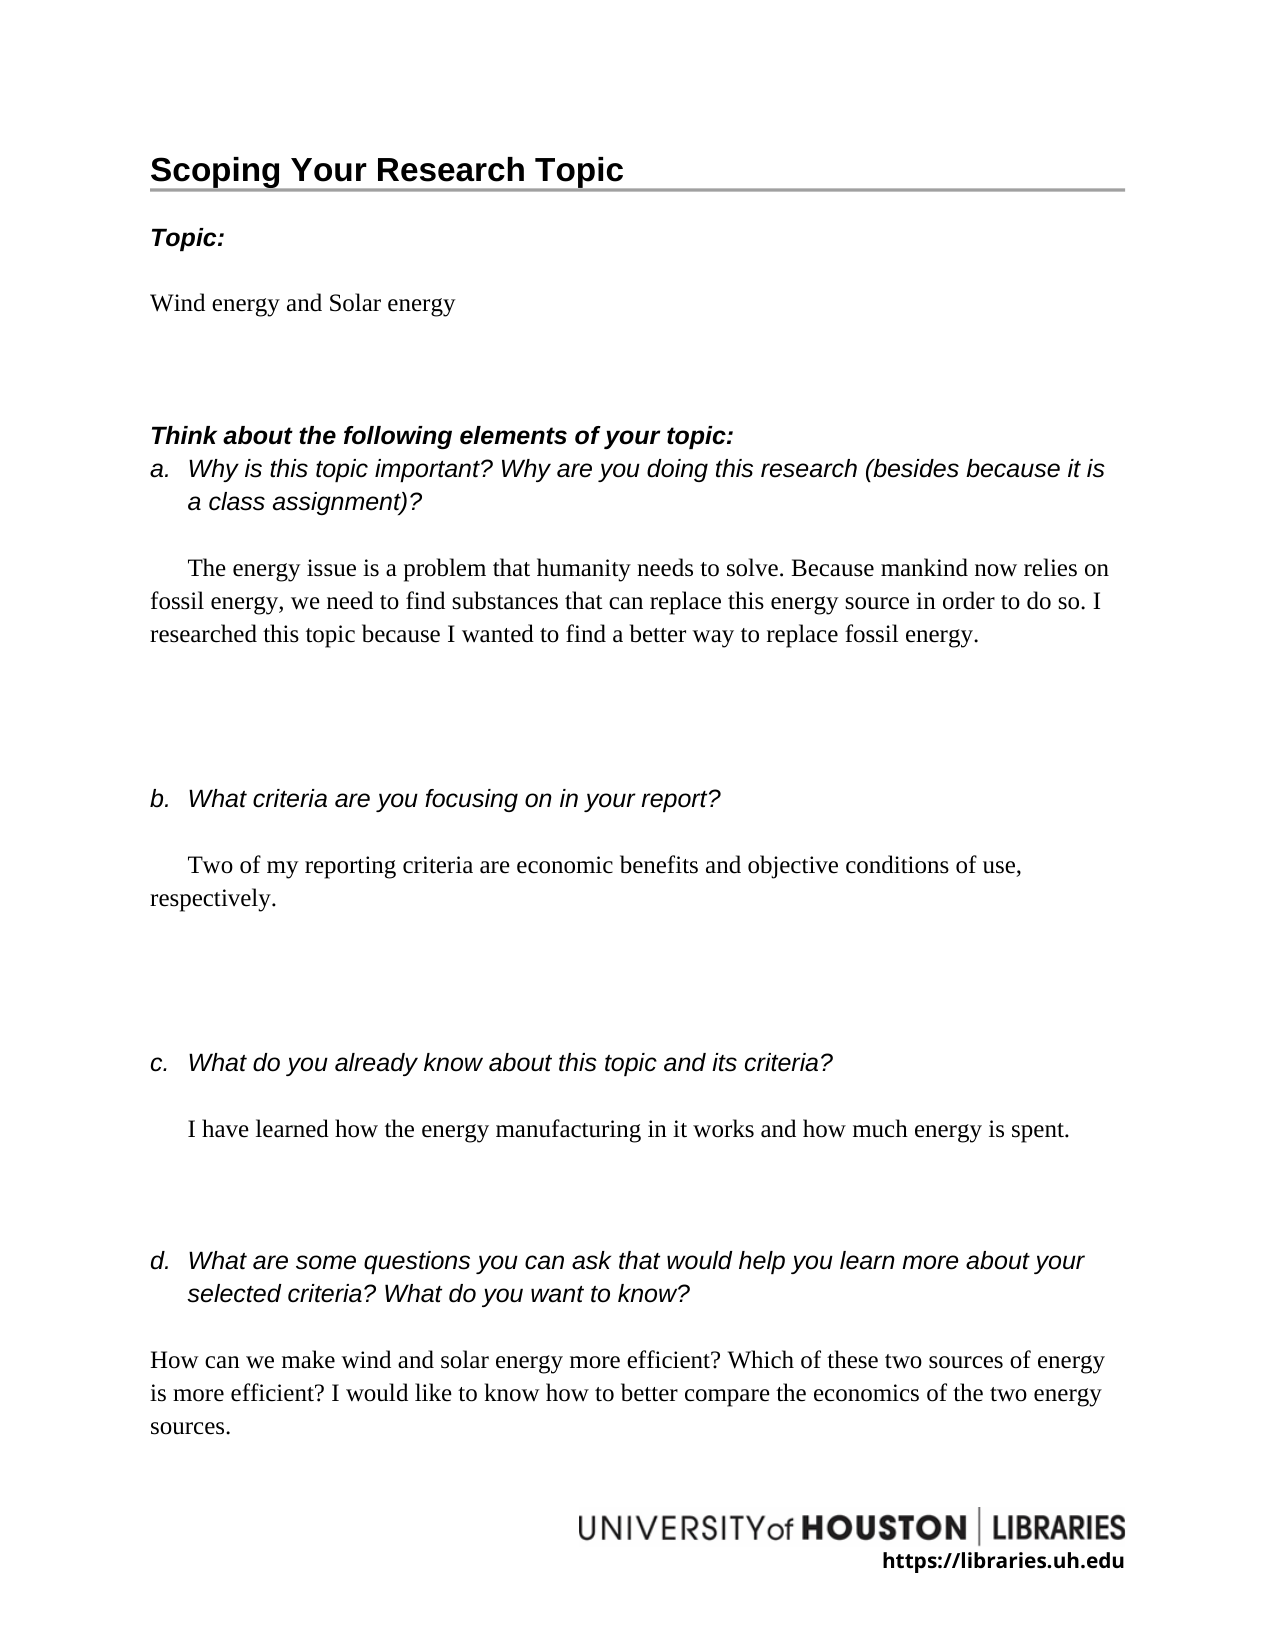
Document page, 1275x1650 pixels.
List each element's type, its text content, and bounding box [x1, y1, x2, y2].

text Wind energy and Solar energy [150, 288, 1125, 317]
list What criteria are you focusing on in your report? [150, 784, 1125, 813]
picture [579, 1507, 1125, 1547]
subtitle Scoping Your Research Topic [150, 150, 1125, 188]
text The energy issue is a problem that humanity needs to solve. Because mankind now relies on fossil energy, we need to find substances that can replace this energy source in order to do so. I researched this topic because I wanted to find a better way to replace fossil energy. [150, 553, 1125, 647]
text Two of my reporting criteria are economic benefits and objective conditions of use, respectively. [150, 850, 1125, 912]
subtitle Think about the following elements of your topic: [150, 421, 1125, 449]
list Why is this topic important? Why are you doing this research (besides because it is a class assignment)? [150, 454, 1125, 515]
list What do you already know about this topic and its criteria? [150, 1048, 1125, 1077]
text I have learned how the energy manufacturing in it works and how much energy is spent. [150, 1114, 1125, 1143]
text How can we make wind and solar energy more efficient? Which of these two sources of energy is more efficient? I would like to know how to better compare the economics of the two energy sources. [150, 1345, 1125, 1440]
list What are some questions you can ask that would help you learn more about your selected criteria? What do you want to know? [150, 1246, 1125, 1308]
subtitle Topic: [150, 222, 1125, 251]
